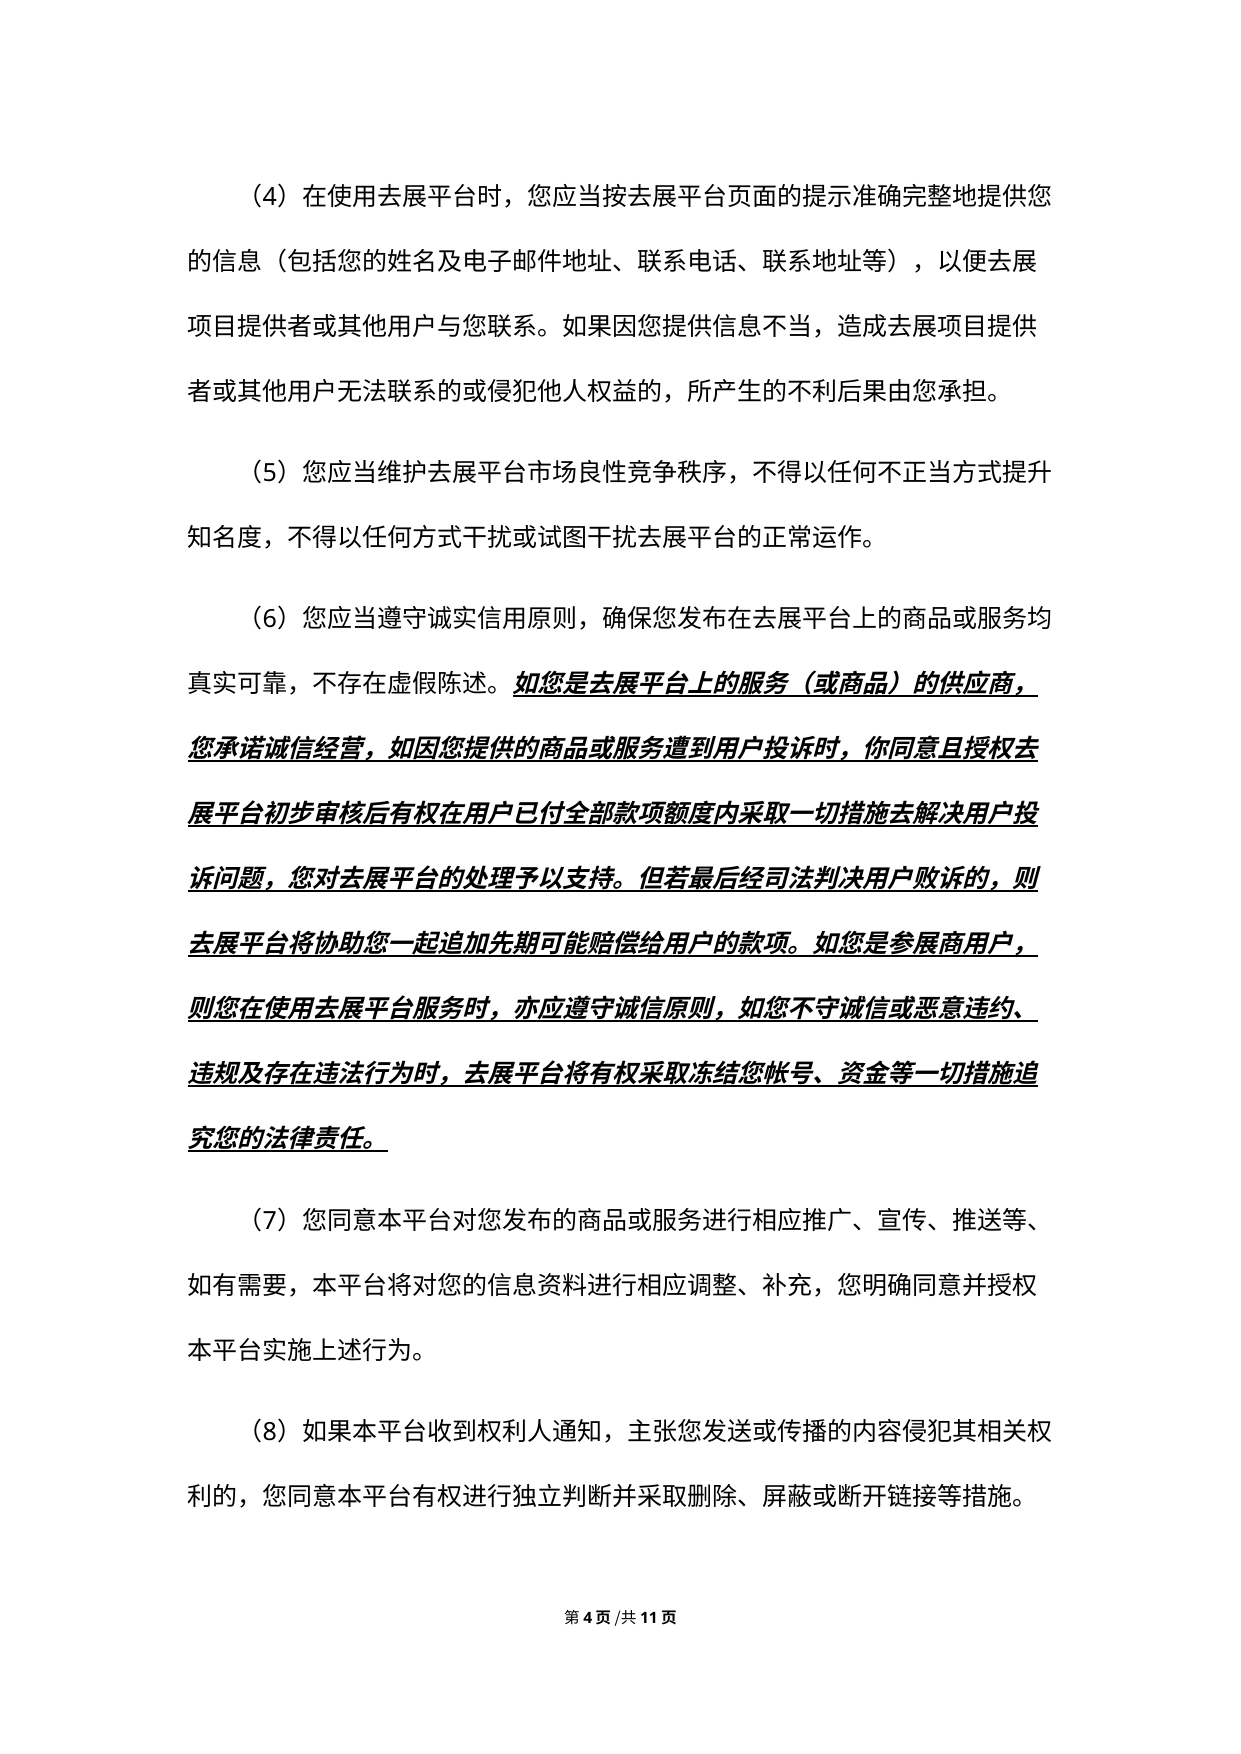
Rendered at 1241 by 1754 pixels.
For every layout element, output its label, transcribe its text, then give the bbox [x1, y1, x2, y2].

text （6）您应当遵守诚实信用原则，确保您发布在去展平台上的商品或服务均真实可靠，不存在虚假陈述。如您是去展平台上的服务（或商品）的供应商，您承诺诚信经营，如因您提供的商品或服务遭到用户投诉时，你同意且授权去展平台初步审核后有权在用户已付全部款项额度内采取一切措施去解决用户投诉问题，您对去展平台的处理予以支持。但若最后经司法判决用户败诉的，则去展平台将协助您一起追加先期可能赔偿给用户的款项。如您是参展商用户，则您在使用去展平台服务时，亦应遵守诚信原则，如您不守诚信或恶意违约、违规及存在违法行为时，去展平台将有权采取冻结您帐号、资金等一切措施追究您的法律责任。 [187, 584, 1053, 1169]
text （4）在使用去展平台时，您应当按去展平台页面的提示准确完整地提供您的信息（包括您的姓名及电子邮件地址、联系电话、联系地址等），以便去展项目提供者或其他用户与您联系。如果因您提供信息不当，造成去展项目提供者或其他用户无法联系的或侵犯他人权益的，所产生的不利后果由您承担。 [187, 162, 1053, 422]
text （7）您同意本平台对您发布的商品或服务进行相应推广、宣传、推送等、如有需要，本平台将对您的信息资料进行相应调整、补充，您明确同意并授权本平台实施上述行为。 [187, 1186, 1053, 1381]
text （5）您应当维护去展平台市场良性竞争秩序，不得以任何不正当方式提升知名度，不得以任何方式干扰或试图干扰去展平台的正常运作。 [187, 438, 1053, 568]
text （8）如果本平台收到权利人通知，主张您发送或传播的内容侵犯其相关权利的，您同意本平台有权进行独立判断并采取删除、屏蔽或断开链接等措施。 [187, 1397, 1053, 1527]
